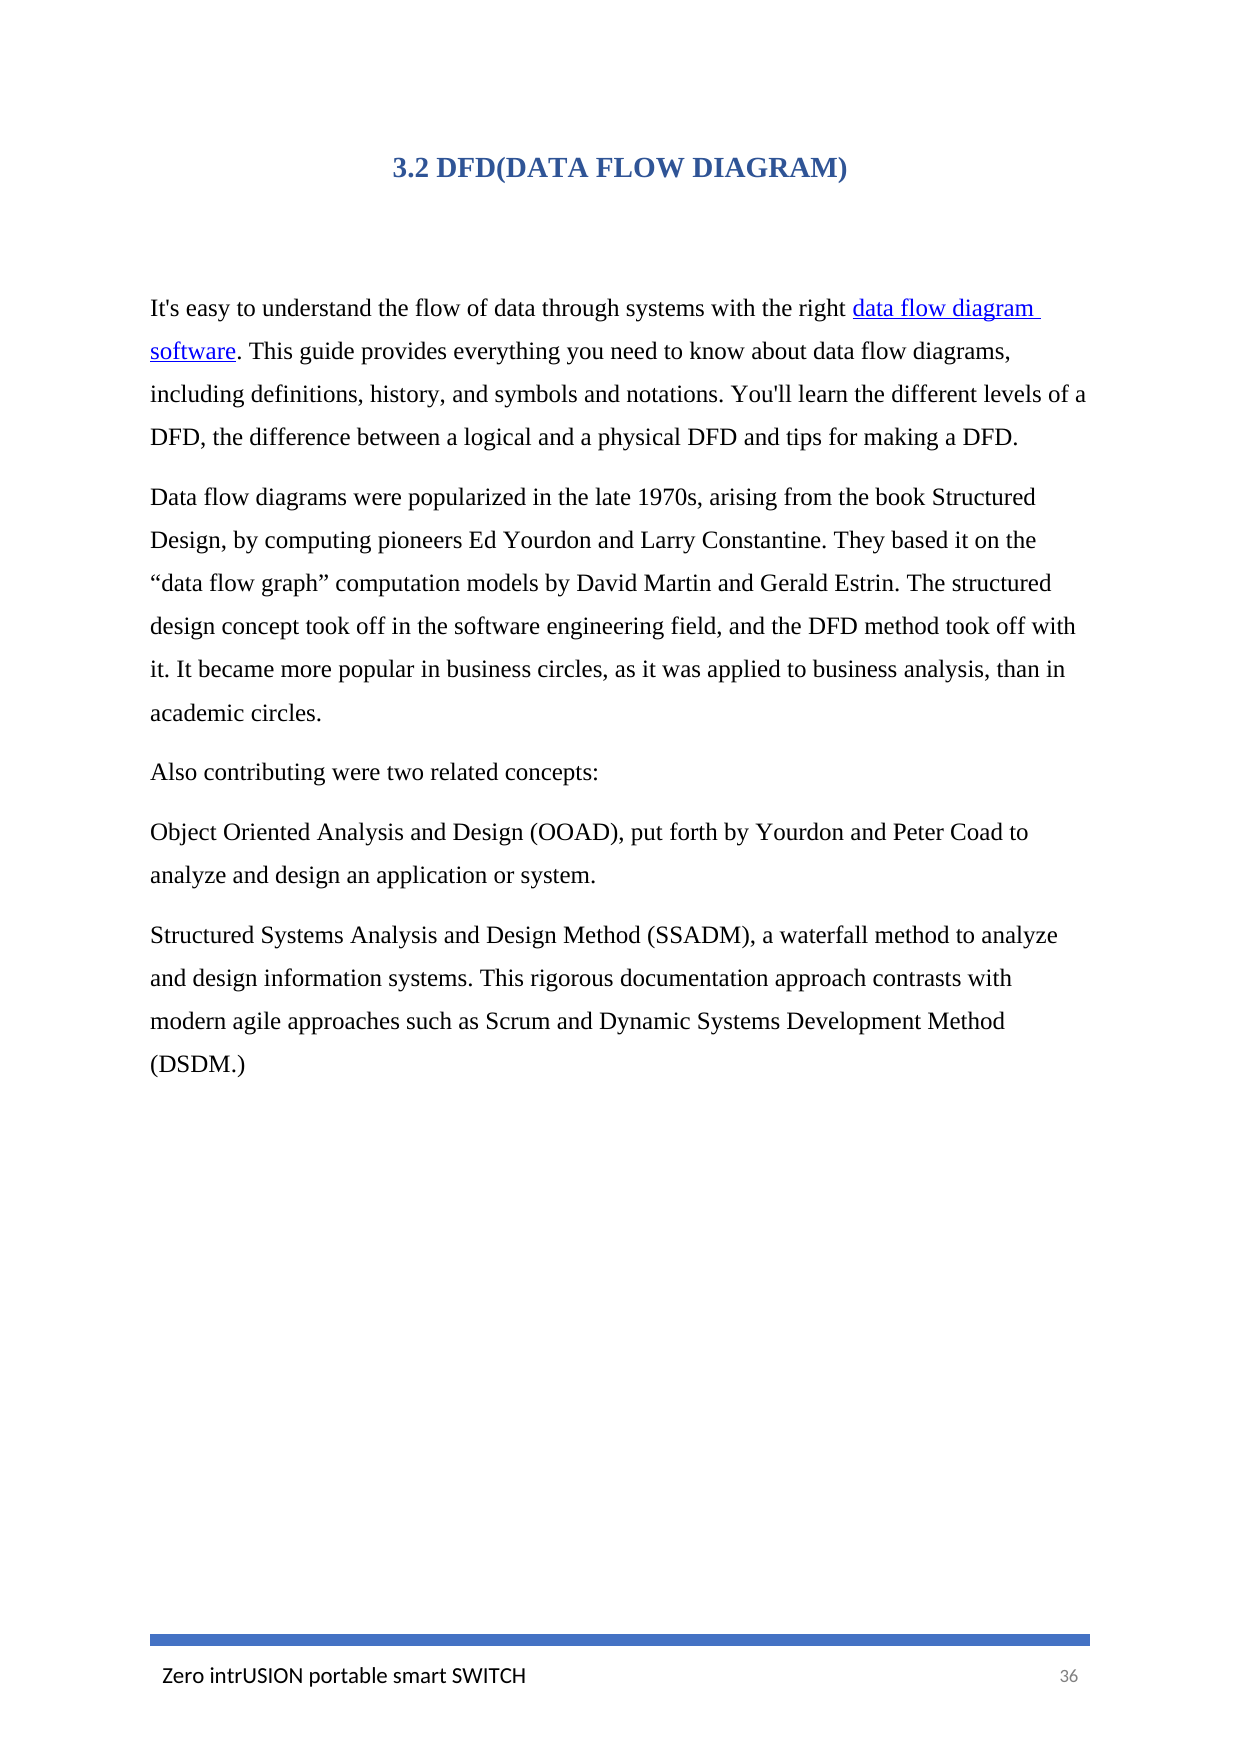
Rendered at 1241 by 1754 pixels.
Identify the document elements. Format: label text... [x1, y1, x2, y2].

text It's easy to understand the flow of data through systems with the right data flow diagram software. This guide provides everything you need to know about data flow diagrams, including definitions, history, and symbols and notations. You'll learn the different levels of a DFD, the difference between a logical and a physical DFD and tips for making a DFD. [150, 293, 1090, 451]
subtitle 3.2 DFD(DATA FLOW DIAGRAM) [150, 150, 1090, 183]
text Data flow diagrams were popularized in the late 1970s, arising from the book Structured Design, by computing pioneers Ed Yourdon and Larry Constantine. They based it on the “data flow graph” computation models by David Martin and Gerald Estrin. The structured design concept took off in the software engineering field, and the DFD method took off with it. It became more popular in business circles, as it was applied to business analysis, than in academic circles. [150, 482, 1090, 726]
text Also contributing were two related concepts: [150, 757, 1090, 786]
text Object Oriented Analysis and Design (OOAD), put forth by Yourdon and Peter Coad to analyze and design an application or system. [150, 817, 1090, 889]
text Structured Systems Analysis and Design Method (SSADM), a waterfall method to analyze and design information systems. This rigorous documentation approach contrasts with modern agile approaches such as Scrum and Dynamic Systems Development Method (DSDM.) [150, 920, 1090, 1078]
